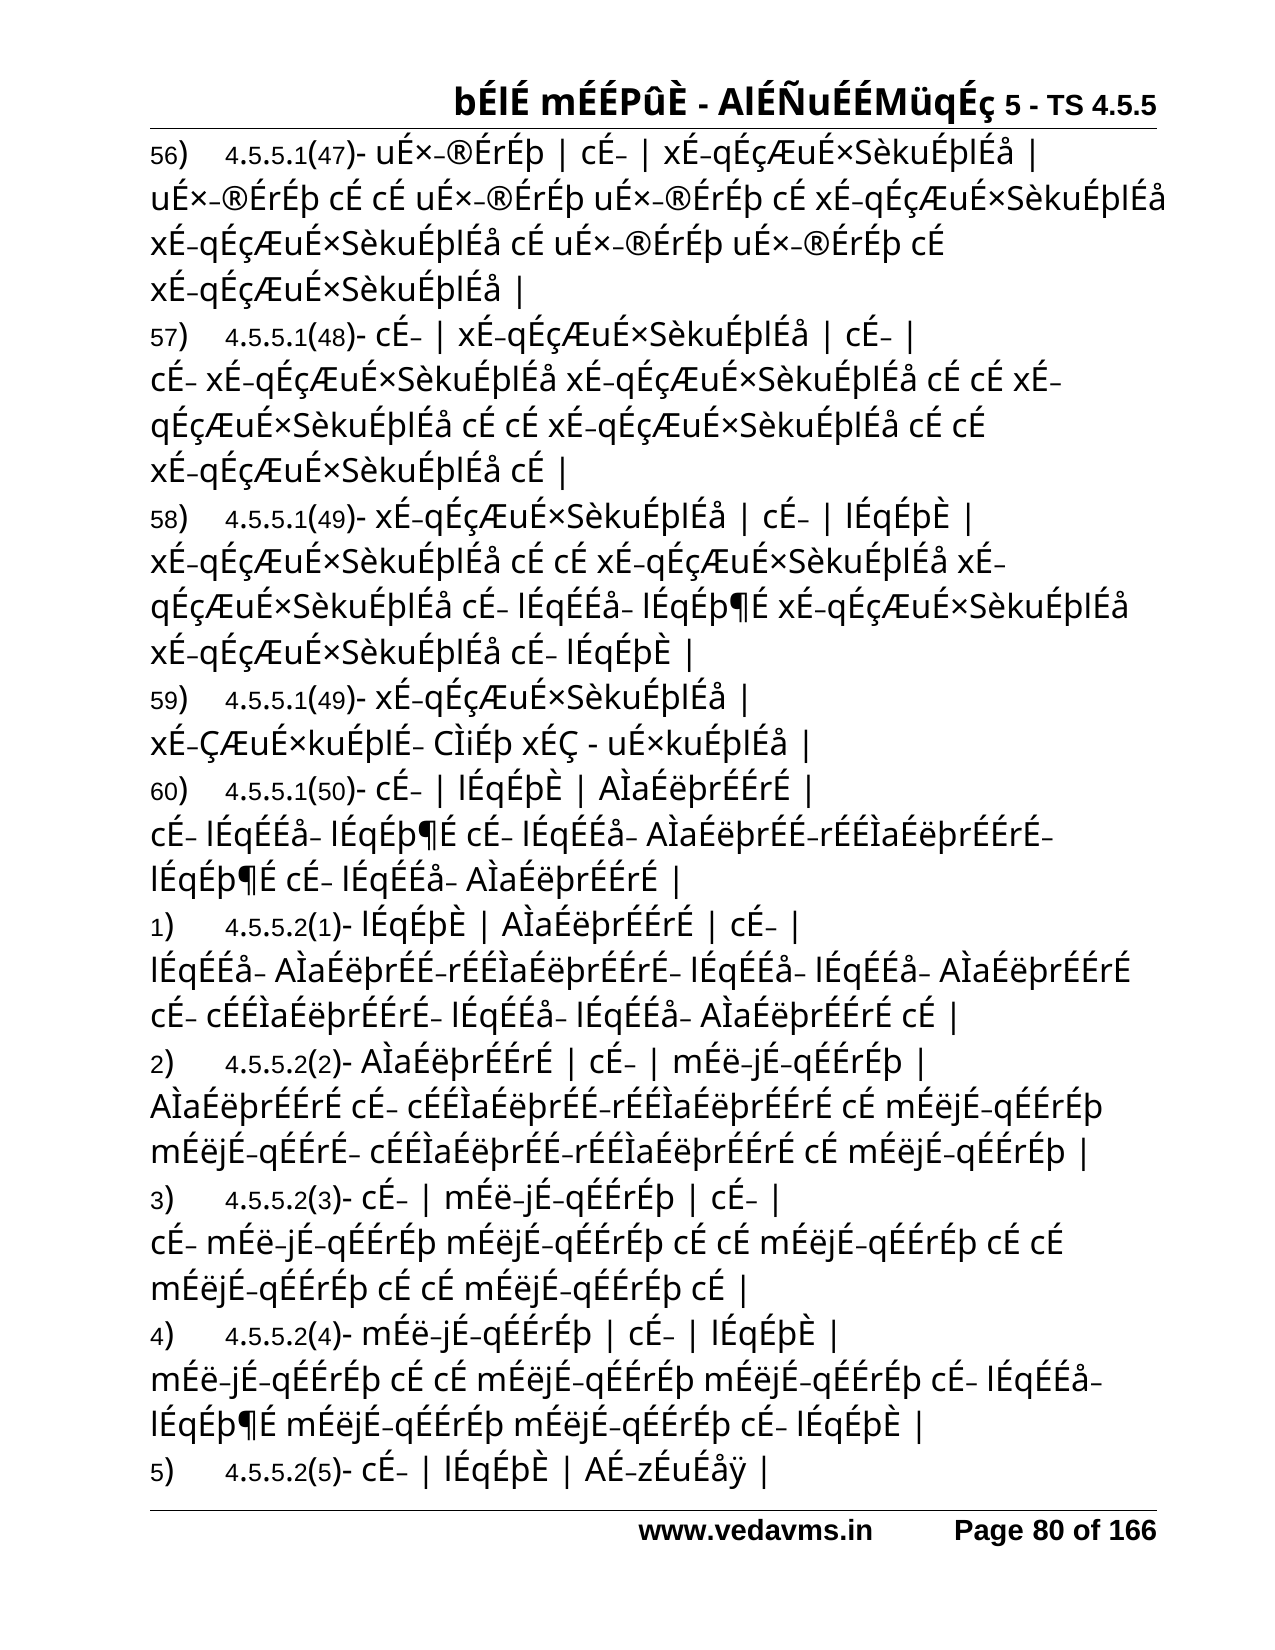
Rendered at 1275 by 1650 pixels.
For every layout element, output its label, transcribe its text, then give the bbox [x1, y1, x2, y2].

text 57) 4.5.5.1(48)- cÉ– | xÉ–qÉçÆuÉ×SèkuÉþlÉå | cÉ– | [150, 311, 1169, 356]
text 4) 4.5.5.2(4)- mÉë–jÉ–qÉÉrÉþ | cÉ– | lÉqÉþÈ | [150, 1310, 1169, 1355]
text 58) 4.5.5.1(49)- xÉ–qÉçÆuÉ×SèkuÉþlÉå | cÉ– | lÉqÉþÈ | [150, 492, 1169, 538]
text 5) 4.5.5.2(5)- cÉ– | lÉqÉþÈ | AÉ–zÉuÉåÿ | [150, 1446, 1169, 1492]
text cÉ– lÉqÉÉå– lÉqÉþ¶É cÉ– lÉqÉÉå– AÌaÉëþrÉÉ–rÉÉÌaÉëþrÉÉrÉ– lÉqÉþ¶É cÉ– lÉqÉÉå– AÌaÉëþrÉÉrÉ | [150, 810, 1169, 901]
text AÌaÉëþrÉÉrÉ cÉ– cÉÉÌaÉëþrÉÉ–rÉÉÌaÉëþrÉÉrÉ cÉ mÉëjÉ–qÉÉrÉþ mÉëjÉ–qÉÉrÉ– cÉÉÌaÉëþrÉÉ–rÉÉÌaÉëþrÉÉrÉ cÉ mÉëjÉ–qÉÉrÉþ | [150, 1083, 1169, 1174]
text 3) 4.5.5.2(3)- cÉ– | mÉë–jÉ–qÉÉrÉþ | cÉ– | [150, 1174, 1169, 1219]
text lÉqÉÉå– AÌaÉëþrÉÉ–rÉÉÌaÉëþrÉÉrÉ– lÉqÉÉå– lÉqÉÉå– AÌaÉëþrÉÉrÉ cÉ– cÉÉÌaÉëþrÉÉrÉ– lÉqÉÉå– lÉqÉÉå– AÌaÉëþrÉÉrÉ cÉ | [150, 947, 1169, 1037]
text cÉ– xÉ–qÉçÆuÉ×SèkuÉþlÉå xÉ–qÉçÆuÉ×SèkuÉþlÉå cÉ cÉ xÉ–qÉçÆuÉ×SèkuÉþlÉå cÉ cÉ xÉ–qÉçÆuÉ×SèkuÉþlÉå cÉ cÉ [150, 356, 1169, 447]
text 2) 4.5.5.2(2)- AÌaÉëþrÉÉrÉ | cÉ– | mÉë–jÉ–qÉÉrÉþ | [150, 1037, 1169, 1083]
text uÉ×–®ÉrÉþ cÉ cÉ uÉ×–®ÉrÉþ uÉ×–®ÉrÉþ cÉ xÉ–qÉçÆuÉ×SèkuÉþlÉå xÉ–qÉçÆuÉ×SèkuÉþlÉå cÉ uÉ×–®ÉrÉþ uÉ×–®ÉrÉþ cÉ [150, 174, 1169, 265]
text xÉ–qÉçÆuÉ×SèkuÉþlÉå cÉ | [150, 447, 1169, 492]
text mÉë–jÉ–qÉÉrÉþ cÉ cÉ mÉëjÉ–qÉÉrÉþ mÉëjÉ–qÉÉrÉþ cÉ– lÉqÉÉå– lÉqÉþ¶É mÉëjÉ–qÉÉrÉþ mÉëjÉ–qÉÉrÉþ cÉ– lÉqÉþÈ | [150, 1355, 1169, 1446]
text xÉ–qÉçÆuÉ×SèkuÉþlÉå cÉ cÉ xÉ–qÉçÆuÉ×SèkuÉþlÉå xÉ–qÉçÆuÉ×SèkuÉþlÉå cÉ– lÉqÉÉå– lÉqÉþ¶É xÉ–qÉçÆuÉ×SèkuÉþlÉå [150, 538, 1169, 629]
text 1) 4.5.5.2(1)- lÉqÉþÈ | AÌaÉëþrÉÉrÉ | cÉ– | [150, 901, 1169, 947]
text cÉ– mÉë–jÉ–qÉÉrÉþ mÉëjÉ–qÉÉrÉþ cÉ cÉ mÉëjÉ–qÉÉrÉþ cÉ cÉ mÉëjÉ–qÉÉrÉþ cÉ cÉ mÉëjÉ–qÉÉrÉþ cÉ | [150, 1219, 1169, 1310]
text xÉ–ÇÆuÉ×kuÉþlÉ– CÌiÉþ xÉÇ - uÉ×kuÉþlÉå | [150, 719, 1169, 765]
text xÉ–qÉçÆuÉ×SèkuÉþlÉå | [150, 265, 1169, 311]
text 60) 4.5.5.1(50)- cÉ– | lÉqÉþÈ | AÌaÉëþrÉÉrÉ | [150, 765, 1169, 810]
text 59) 4.5.5.1(49)- xÉ–qÉçÆuÉ×SèkuÉþlÉå | [150, 674, 1169, 719]
text xÉ–qÉçÆuÉ×SèkuÉþlÉå cÉ– lÉqÉþÈ | [150, 629, 1169, 674]
text 56) 4.5.5.1(47)- uÉ×–®ÉrÉþ | cÉ– | xÉ–qÉçÆuÉ×SèkuÉþlÉå | [150, 129, 1169, 174]
